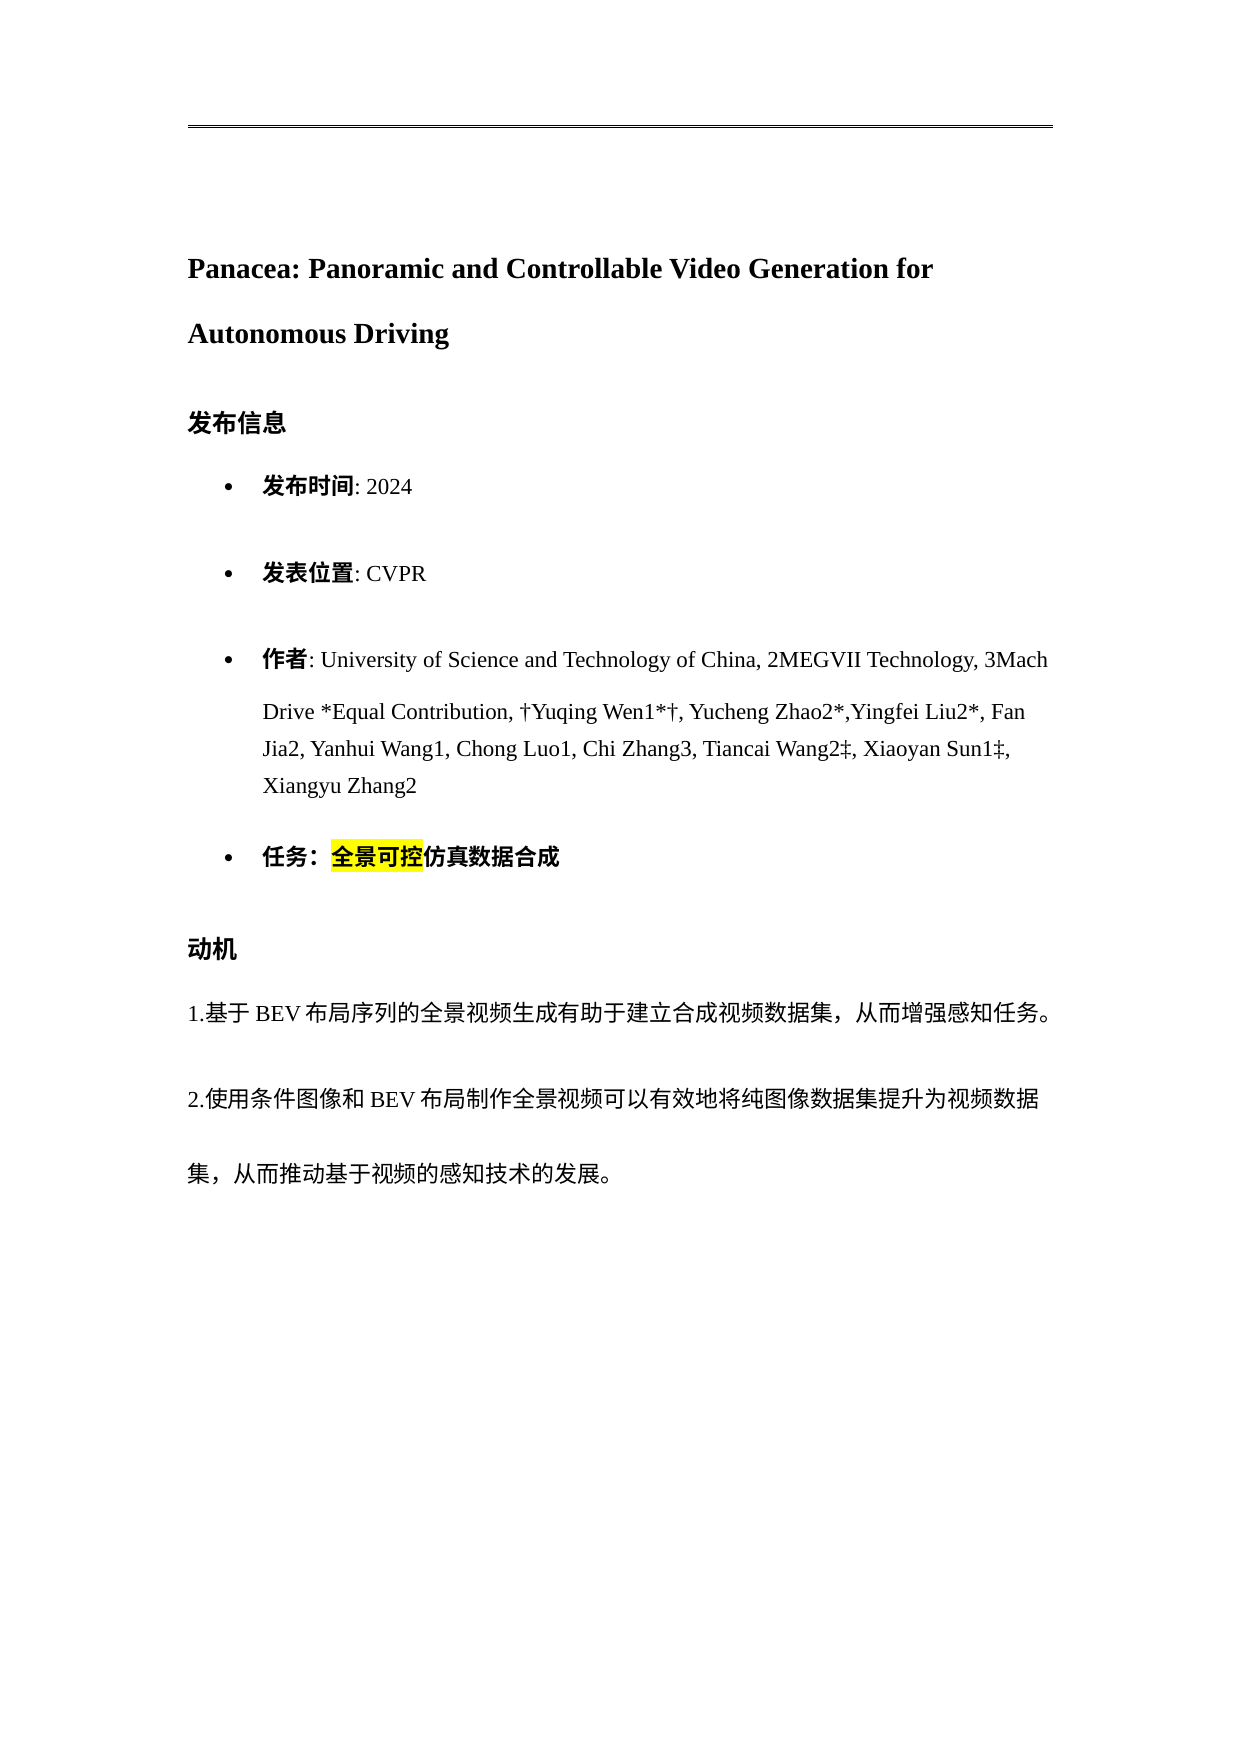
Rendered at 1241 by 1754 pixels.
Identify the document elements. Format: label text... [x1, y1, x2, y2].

list 发布时间: 2024 [225, 452, 1053, 517]
subtitle 动机 [187, 930, 1053, 966]
text 1.基于BEV布局序列的全景视频生成有助于建立合成视频数据集，从而增强感知任务。 [187, 979, 1053, 1044]
list 发表位置: CVPR [225, 539, 1053, 604]
subtitle Panacea: Panoramic and Controllable Video Generation for Autonomous Driving [187, 236, 1053, 366]
text 2.使用条件图像和BEV布局制作全景视频可以有效地将纯图像数据集提升为视频数据集，从而推动基于视频的感知技术的发展。 [187, 1065, 1053, 1205]
list 任务：全景可控仿真数据合成 [225, 823, 1053, 888]
subtitle 发布信息 [187, 403, 1053, 439]
list 作者: University of Science and Technology of China, 2MEGVII Technology, 3Mach Drive *Equal Contribution, †Yuqing Wen1*†, Yucheng Zhao2*,Yingfei Liu2*, Fan Jia2, Yanhui Wang1, Chong Luo1, Chi Zhang3, Tiancai Wang2‡, Xiaoyan Sun1‡, Xiangyu Zhang2 [225, 625, 1053, 802]
